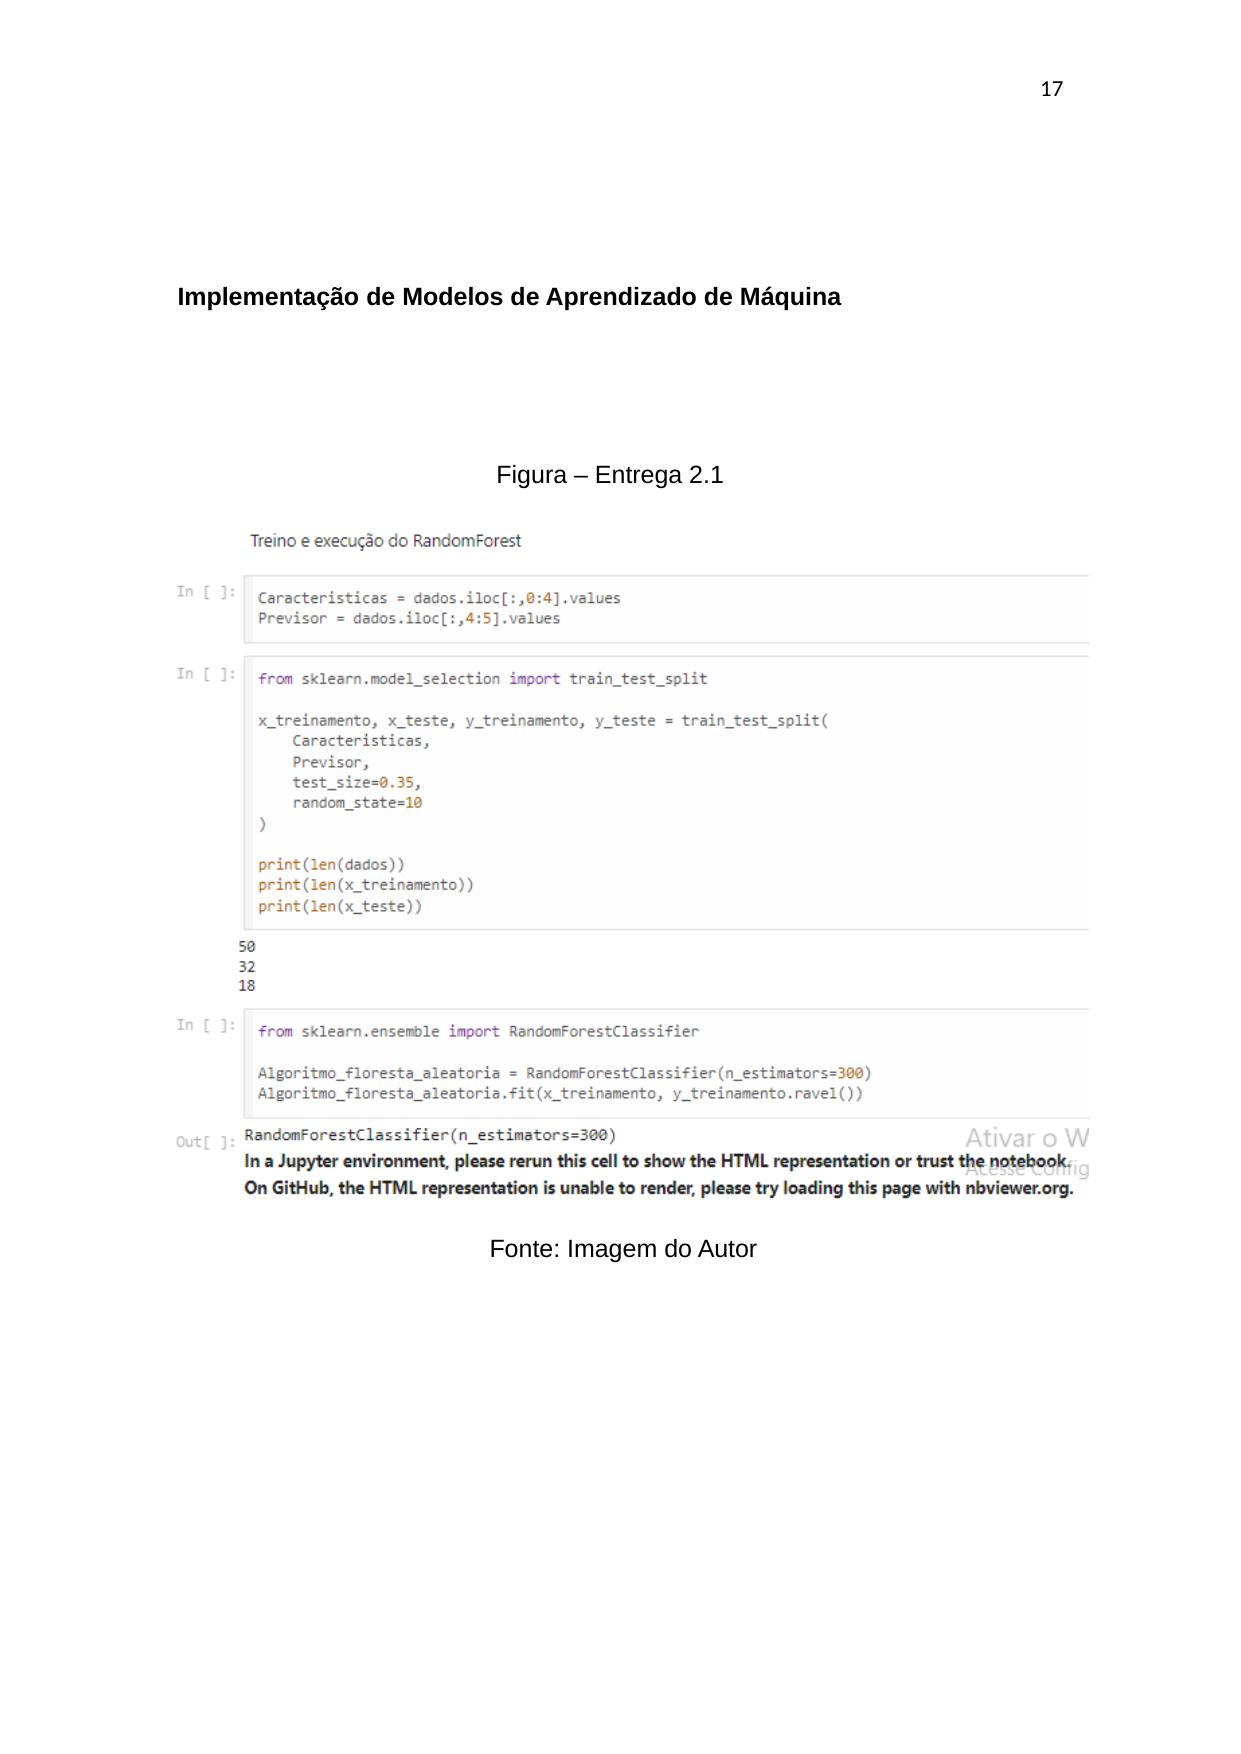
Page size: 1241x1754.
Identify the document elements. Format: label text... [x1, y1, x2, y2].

text Fonte: Imagem do Autor [177, 1234, 1063, 1262]
text Implementação de Modelos de Aprendizado de Máquina [177, 282, 1063, 310]
text Figura – Entrega 2.1 [177, 460, 1063, 488]
picture [151, 525, 1089, 1205]
